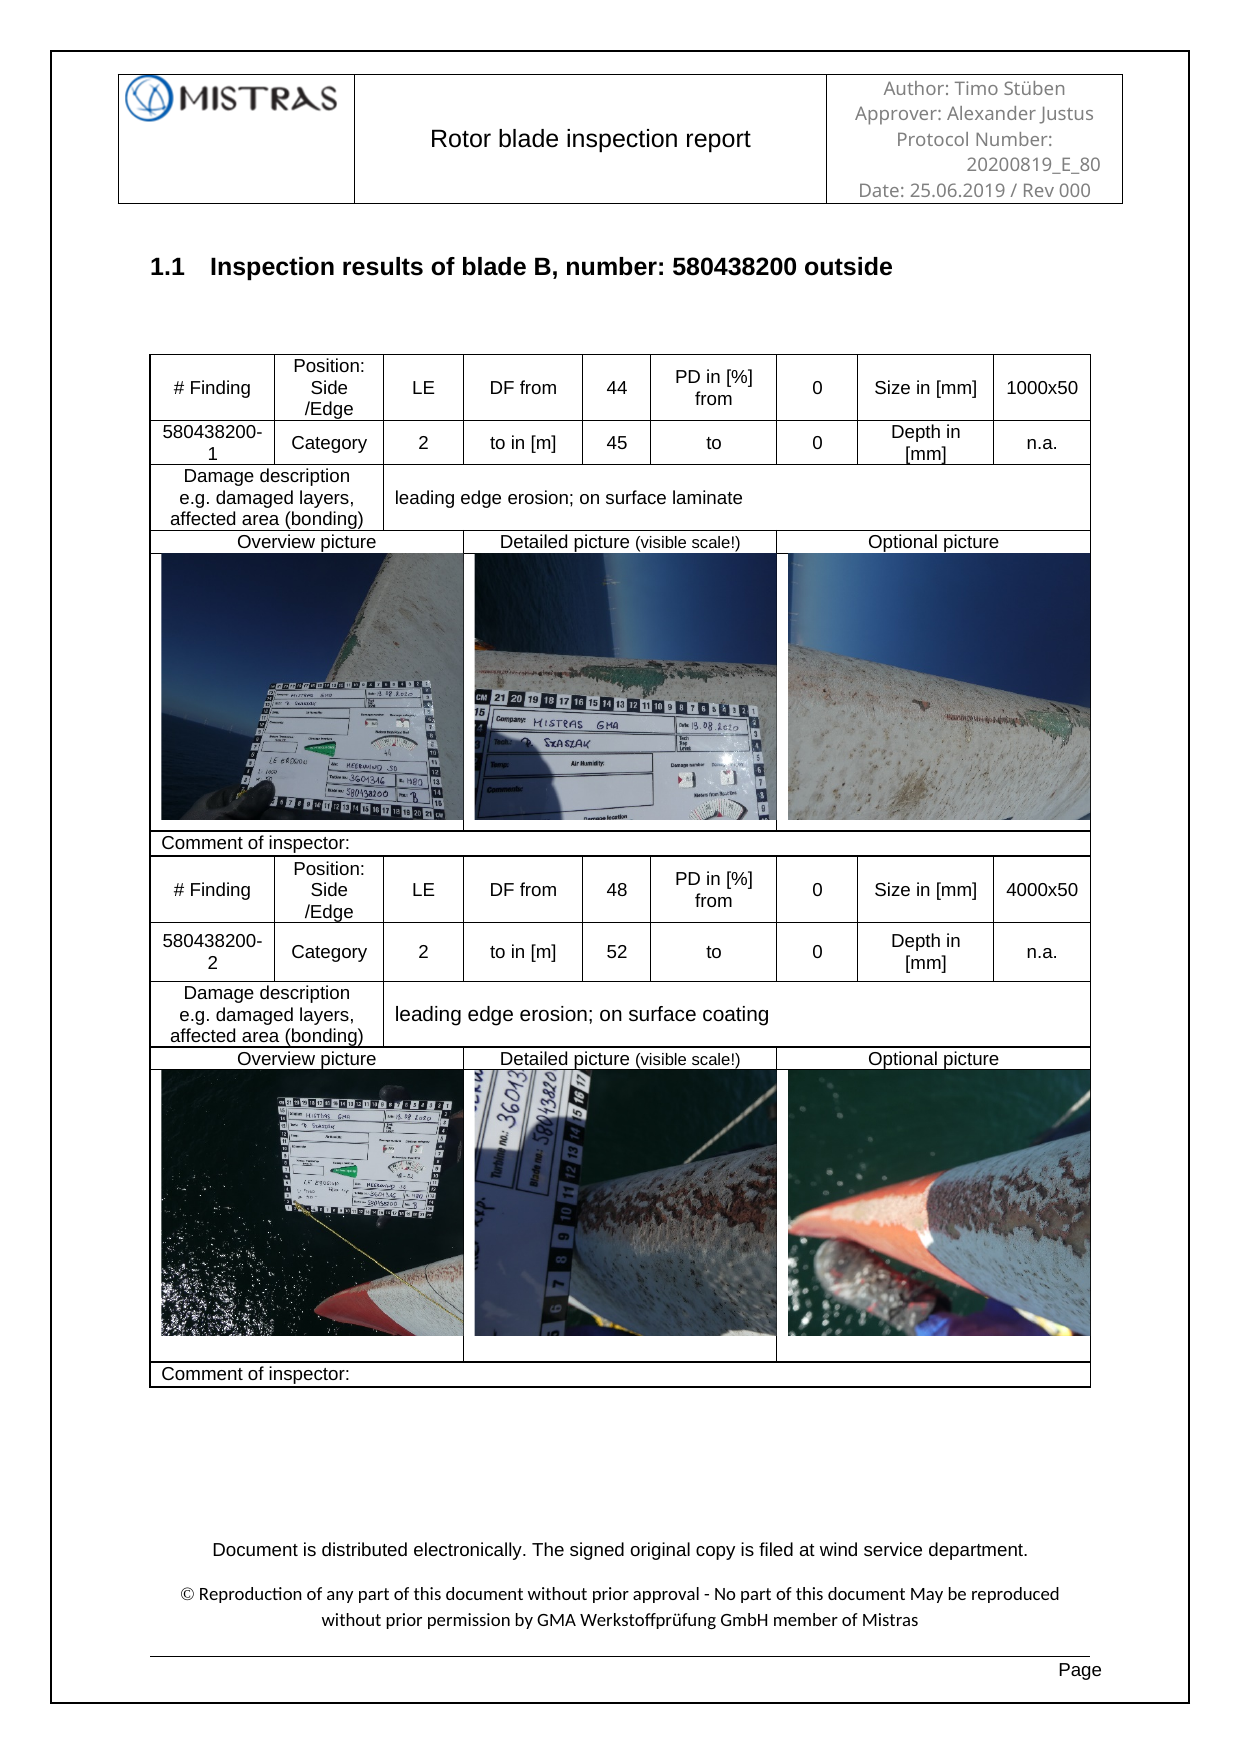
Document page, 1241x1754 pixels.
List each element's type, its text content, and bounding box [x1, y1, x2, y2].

picture [161, 553, 464, 820]
table_cell Detailed picture (visible scale!) [464, 1048, 776, 1069]
table_header 0 [777, 355, 857, 420]
table_cell 45 [583, 421, 650, 464]
table_header 44 [583, 355, 650, 420]
table_cell 580438200-2 [151, 923, 274, 981]
table_cell 0 [777, 857, 857, 922]
picture [474, 1070, 777, 1336]
table_header # Finding [151, 355, 274, 420]
table_cell Category [275, 923, 383, 981]
table_cell 0 [777, 923, 857, 981]
table_cell Damage description e.g. damaged layers, affected area (bonding) [151, 982, 383, 1046]
table_cell Overview picture [151, 531, 463, 552]
table_header DF from [464, 355, 582, 420]
table_cell Category [275, 421, 383, 464]
table_header LE [384, 355, 463, 420]
table_cell to in [m] [464, 421, 582, 464]
picture [161, 1070, 464, 1336]
table_cell 48 [583, 857, 650, 922]
table_cell Comment of inspector: [151, 1363, 1090, 1386]
table_cell n.a. [994, 923, 1090, 981]
table_cell Detailed picture (visible scale!) [464, 531, 776, 552]
table_cell to [651, 421, 776, 464]
picture [788, 1070, 1091, 1336]
table_cell leading edge erosion; on surface coating [384, 982, 1090, 1046]
table_cell PD in [%] from [651, 857, 776, 922]
table_cell DF from [464, 857, 582, 922]
table_cell to [651, 923, 776, 981]
table_header Size in [mm] [858, 355, 993, 420]
table_cell 52 [583, 923, 650, 981]
picture [788, 553, 1091, 820]
table_header 1000x50 [994, 355, 1090, 420]
table_cell Overview picture [151, 1048, 463, 1069]
table_cell 4000x50 [994, 857, 1090, 922]
table_cell 0 [777, 421, 857, 464]
table_cell # Finding [151, 857, 274, 922]
table_cell Depth in [mm] [858, 923, 993, 981]
picture [474, 553, 777, 820]
table_cell 2 [384, 923, 463, 981]
table_cell Position: Side /Edge [275, 857, 383, 922]
table_cell Comment of inspector: [151, 832, 1090, 855]
table_cell Damage description e.g. damaged layers, affected area (bonding) [151, 465, 383, 530]
table_cell [777, 1070, 1090, 1361]
table_cell Depth in [mm] [858, 421, 993, 464]
table_cell 580438200-1 [151, 421, 274, 464]
table_cell leading edge erosion; on surface laminate [384, 465, 1090, 530]
table_cell n.a. [994, 421, 1090, 464]
table_cell Optional picture [777, 1048, 1090, 1069]
table_cell 2 [384, 421, 463, 464]
picture [124, 75, 338, 123]
table_cell LE [384, 857, 463, 922]
table_header PD in [%] from [651, 355, 776, 420]
table_cell Optional picture [777, 531, 1090, 552]
subtitle Inspection results of blade B, number: 580438200 outside [150, 252, 1090, 281]
table_cell to in [m] [464, 923, 582, 981]
table_header Position: Side /Edge [275, 355, 383, 420]
table_cell Size in [mm] [858, 857, 993, 922]
table_cell [777, 554, 1090, 830]
